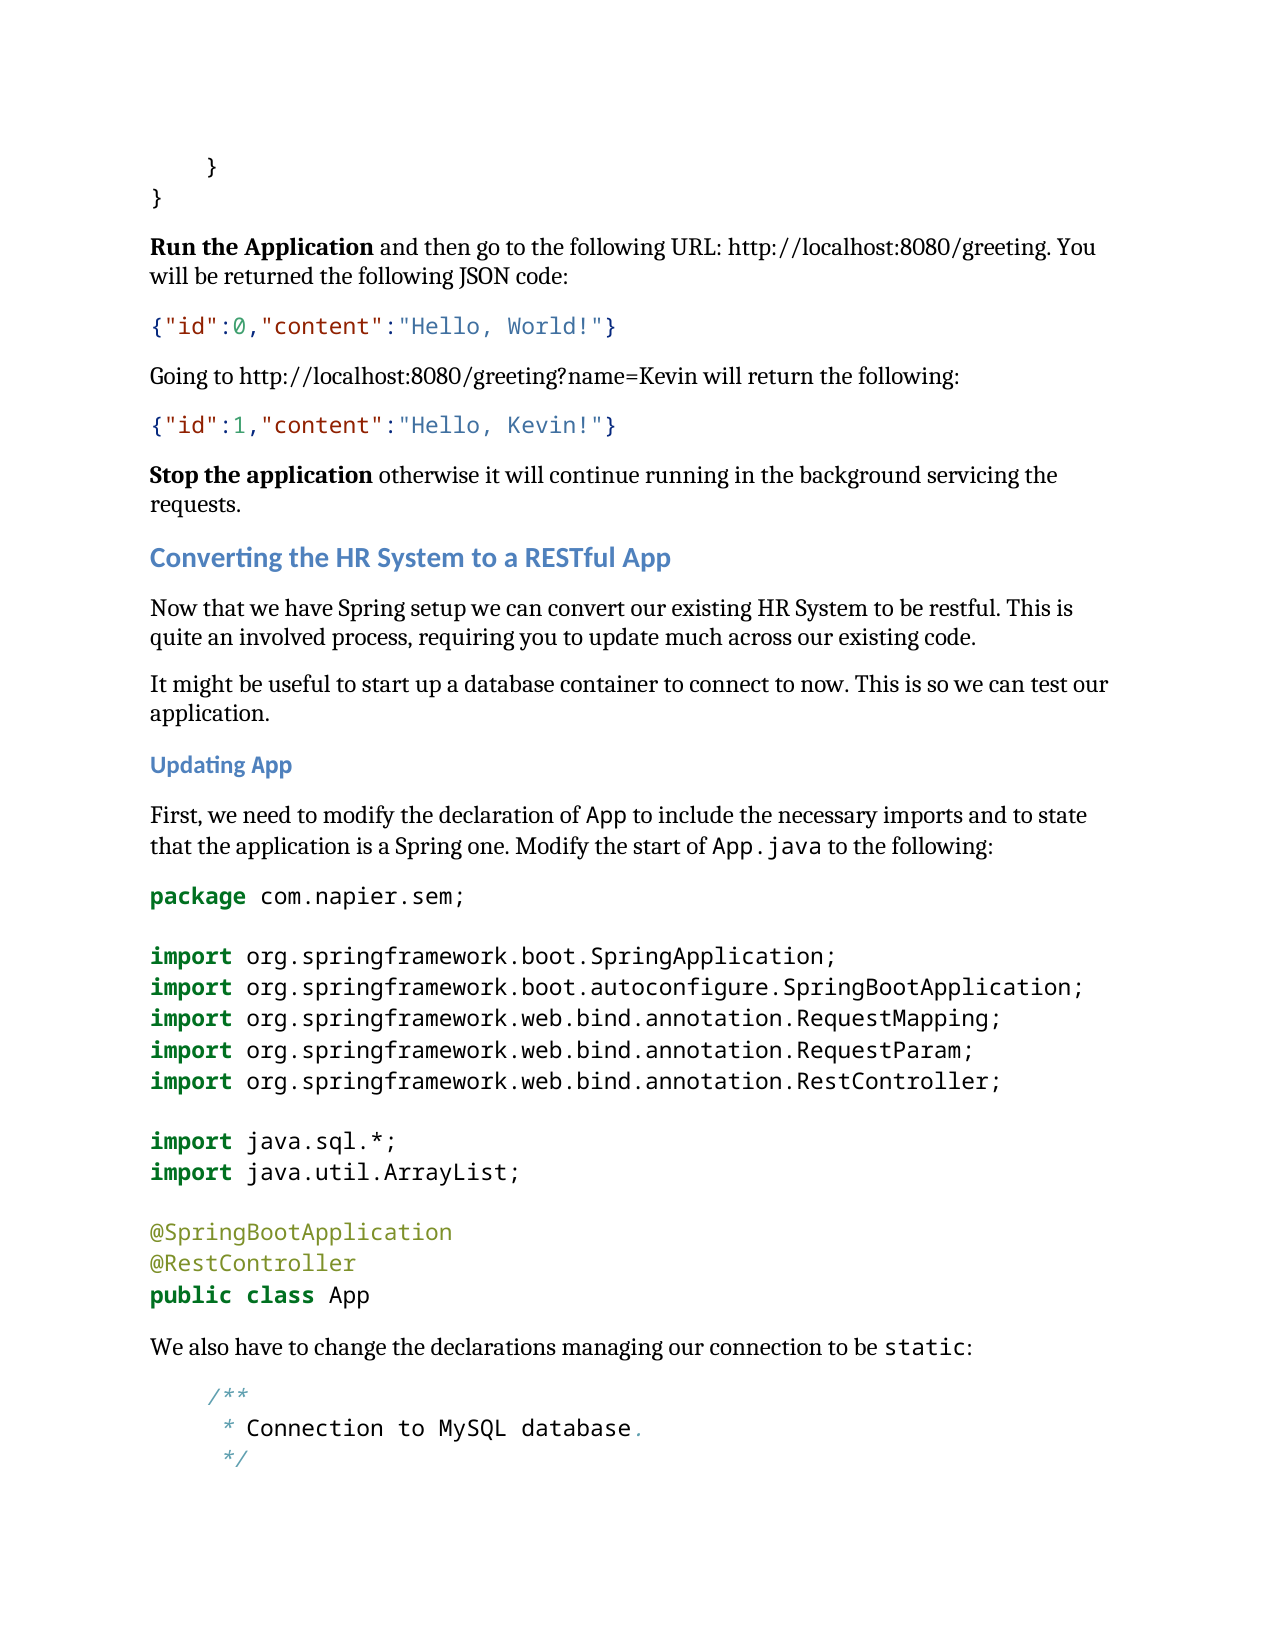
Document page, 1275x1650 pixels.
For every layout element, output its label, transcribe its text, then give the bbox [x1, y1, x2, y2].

text Now that we have Spring setup we can convert our existing HR System to be restful. This is quite an involved process, requiring you to update much across our existing code. [150, 594, 1125, 651]
subtitle Updating App [150, 748, 1125, 780]
text Stop the application otherwise it will continue running in the background servicing the requests. [150, 461, 1125, 519]
text It might be useful to start up a database container to connect to now. This is so we can test our application. [150, 670, 1125, 728]
text package com.napier.sem; import org.springframework.boot.SpringApplication; import org.springframework.boot.autoconfigure.SpringBootApplication; import org.springframework.web.bind.annotation.RequestMapping; import org.springframework.web.bind.annotation.RequestParam; import org.springframework.web.bind.annotation.RestController; import java.sql.*; import java.util.ArrayList; @SpringBootApplication @RestController public class App [150, 880, 1125, 1310]
text Going to http://localhost:8080/greeting?name=Kevin will return the following: [150, 362, 1125, 390]
text First, we need to modify the declaration of App to include the necessary imports and to state that the application is a Spring one. Modify the start of App.java to the following: [150, 798, 1125, 861]
text We also have to change the declarations managing our connection to be static: [150, 1331, 1125, 1362]
subtitle Converting the HR System to a RESTful App [150, 539, 1125, 575]
text {"id":0,"content":"Hello, World!"} [150, 309, 1125, 341]
text {"id":1,"content":"Hello, Kevin!"} [150, 409, 1125, 440]
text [150, 150, 1125, 212]
text Run the Application and then go to the following URL: http://localhost:8080/greeting. You will be returned the following JSON code: [150, 233, 1125, 291]
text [150, 1381, 1125, 1474]
